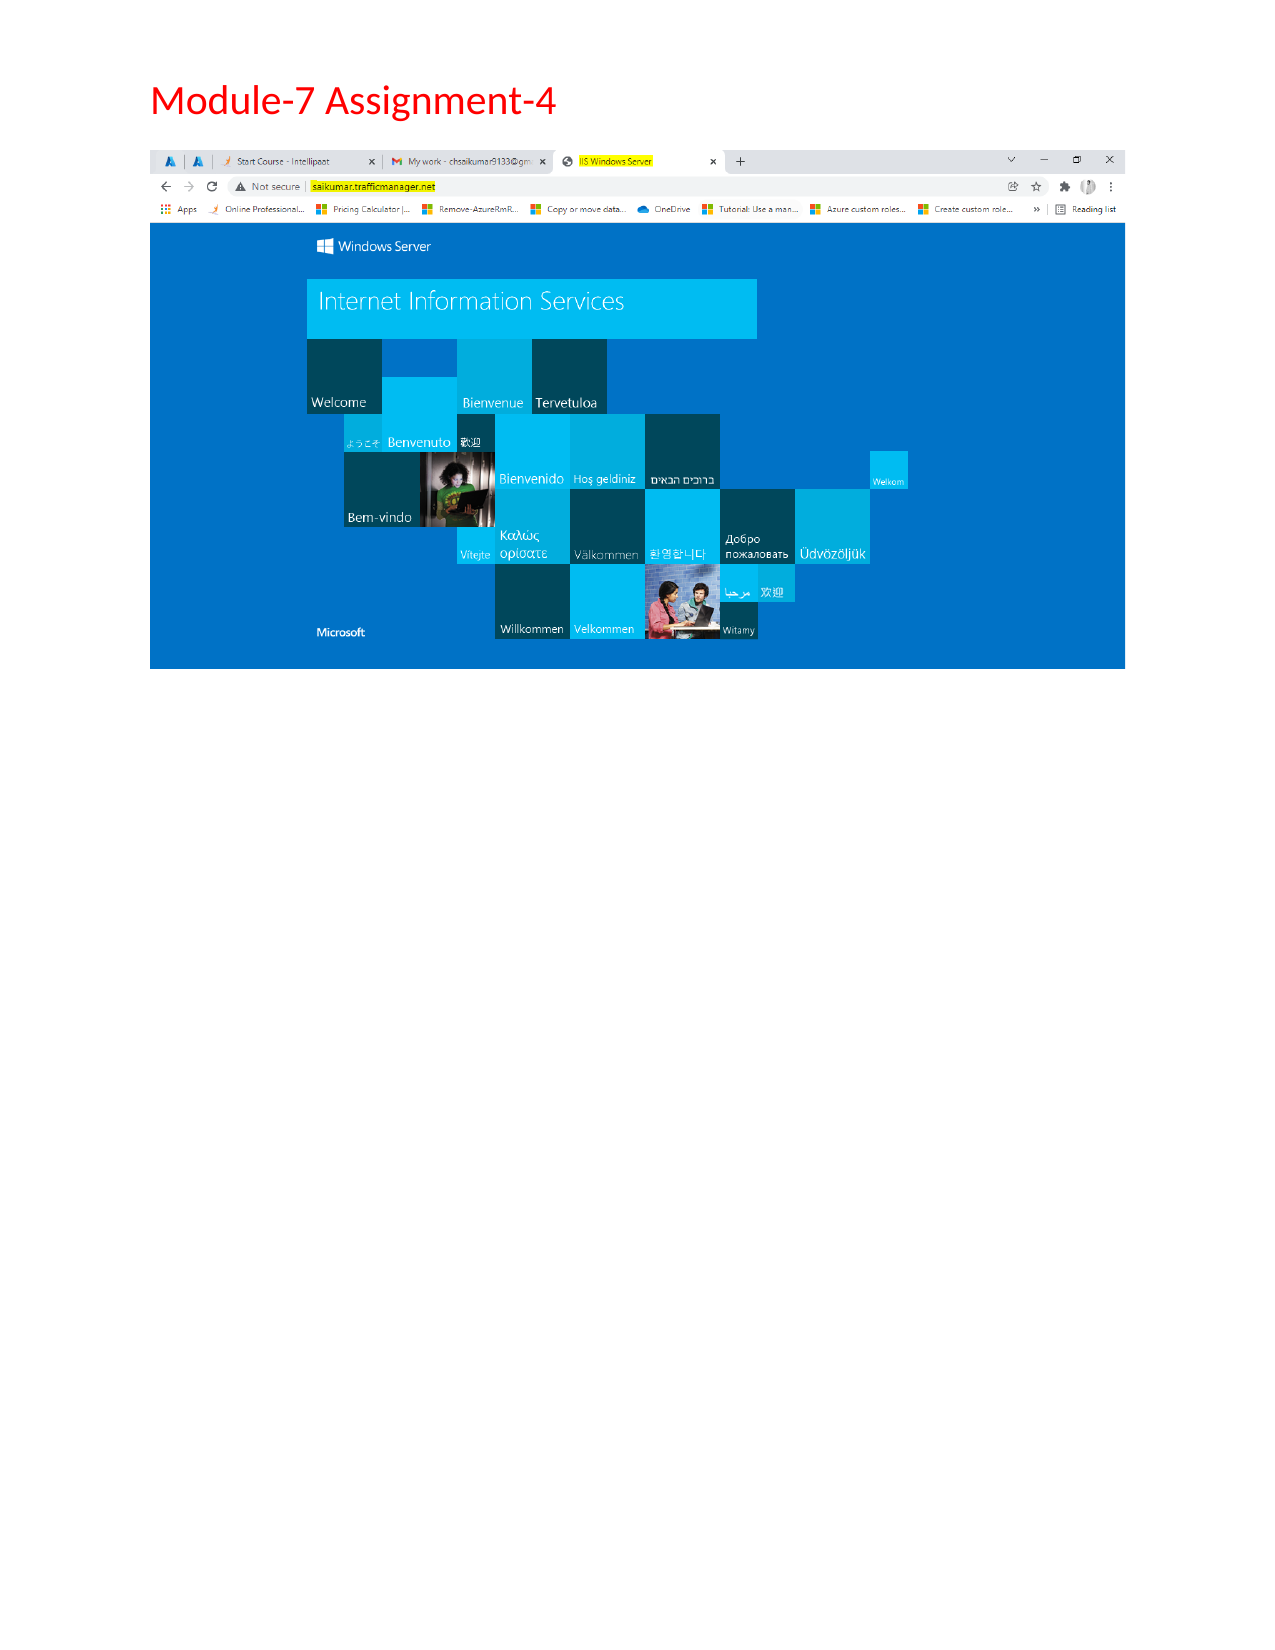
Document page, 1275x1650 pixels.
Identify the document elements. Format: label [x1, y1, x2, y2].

picture [150, 150, 1125, 669]
